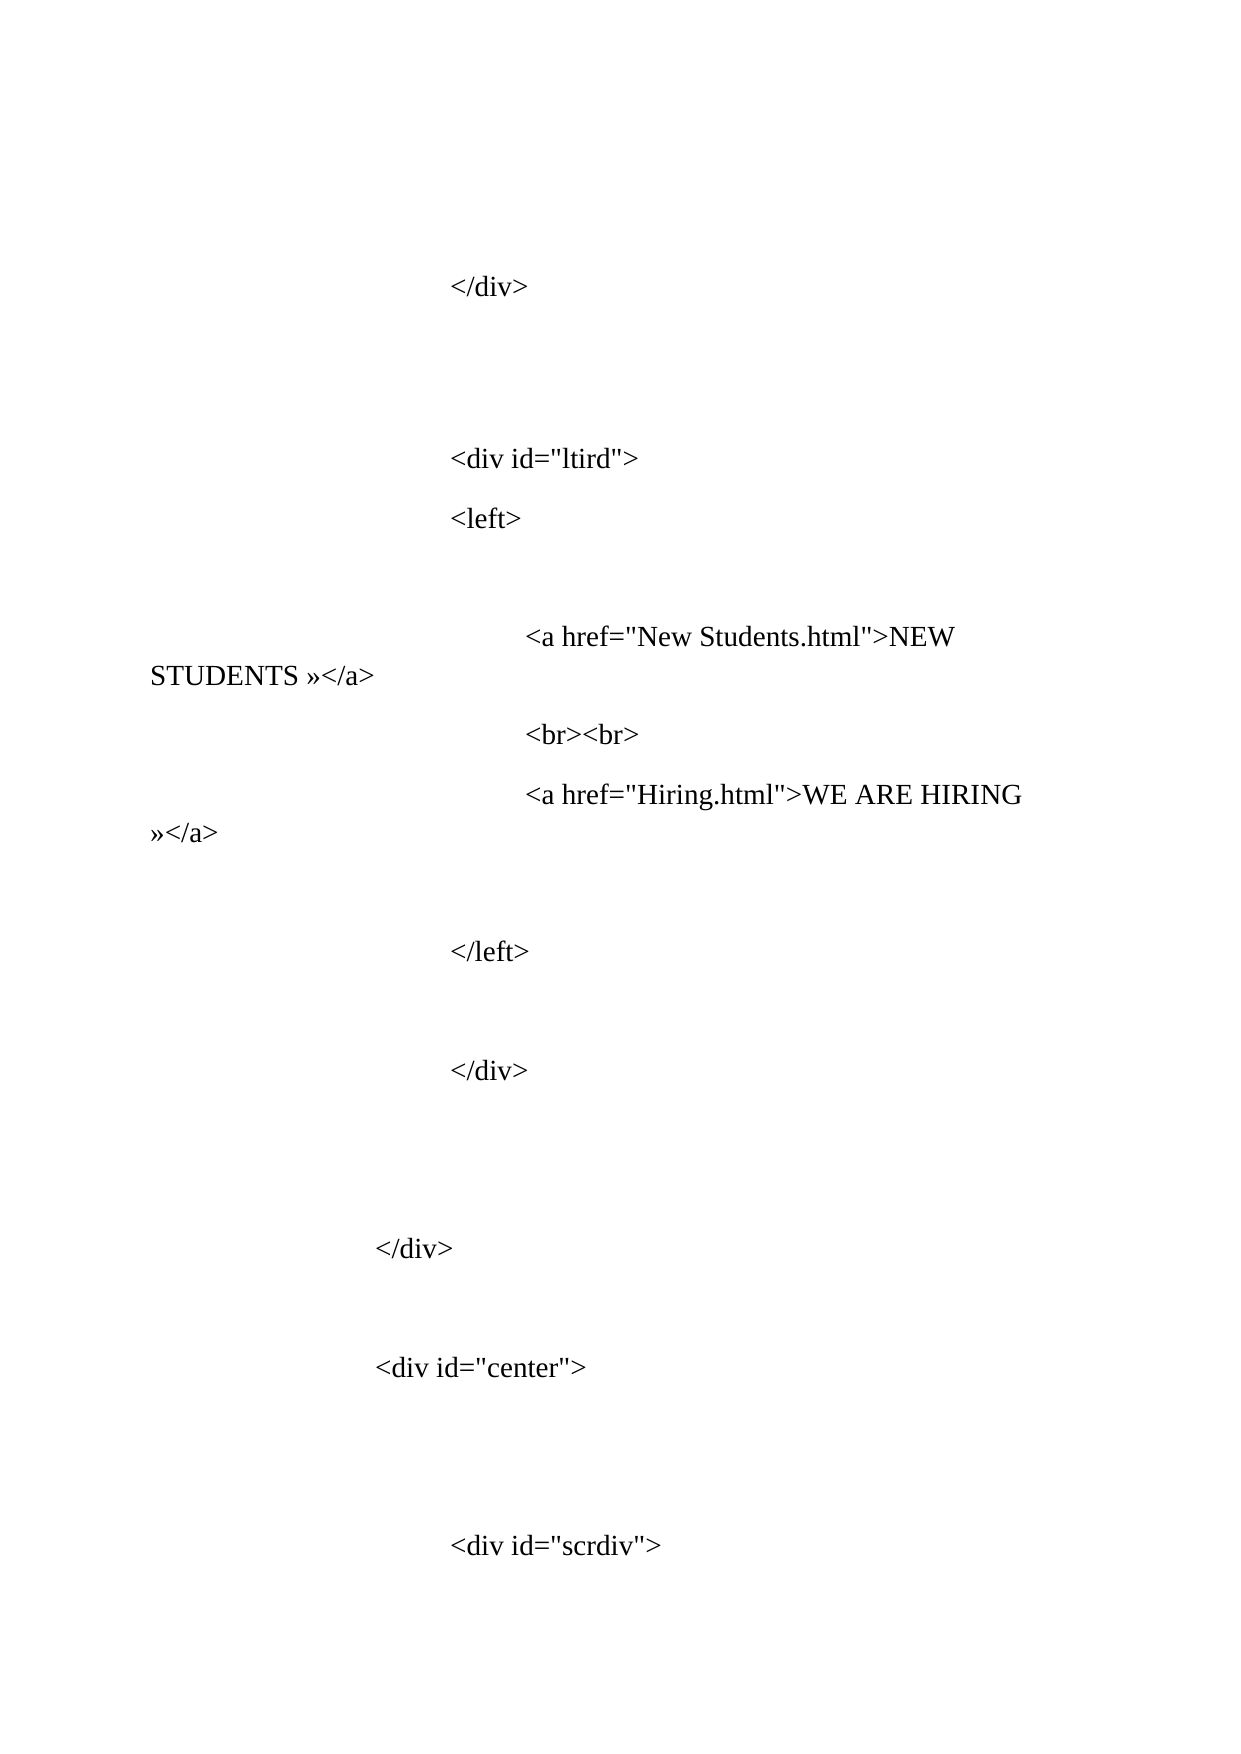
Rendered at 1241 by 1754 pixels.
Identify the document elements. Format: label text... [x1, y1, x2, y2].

text <a href="New Students.html">NEW STUDENTS »</a> [150, 619, 1090, 692]
text <div id="scrdiv"> [150, 1528, 1090, 1561]
text </left> [150, 934, 1090, 968]
text </div> [150, 1053, 1090, 1086]
text <div id="ltird"> [150, 441, 1090, 475]
text <a href="Hiring.html">WE ARE HIRING »</a> [150, 777, 1090, 849]
text </div> [150, 269, 1090, 302]
text <left> [150, 501, 1090, 534]
text </div> [150, 1231, 1090, 1264]
text <br><br> [150, 717, 1090, 751]
text <div id="center"> [150, 1350, 1090, 1383]
